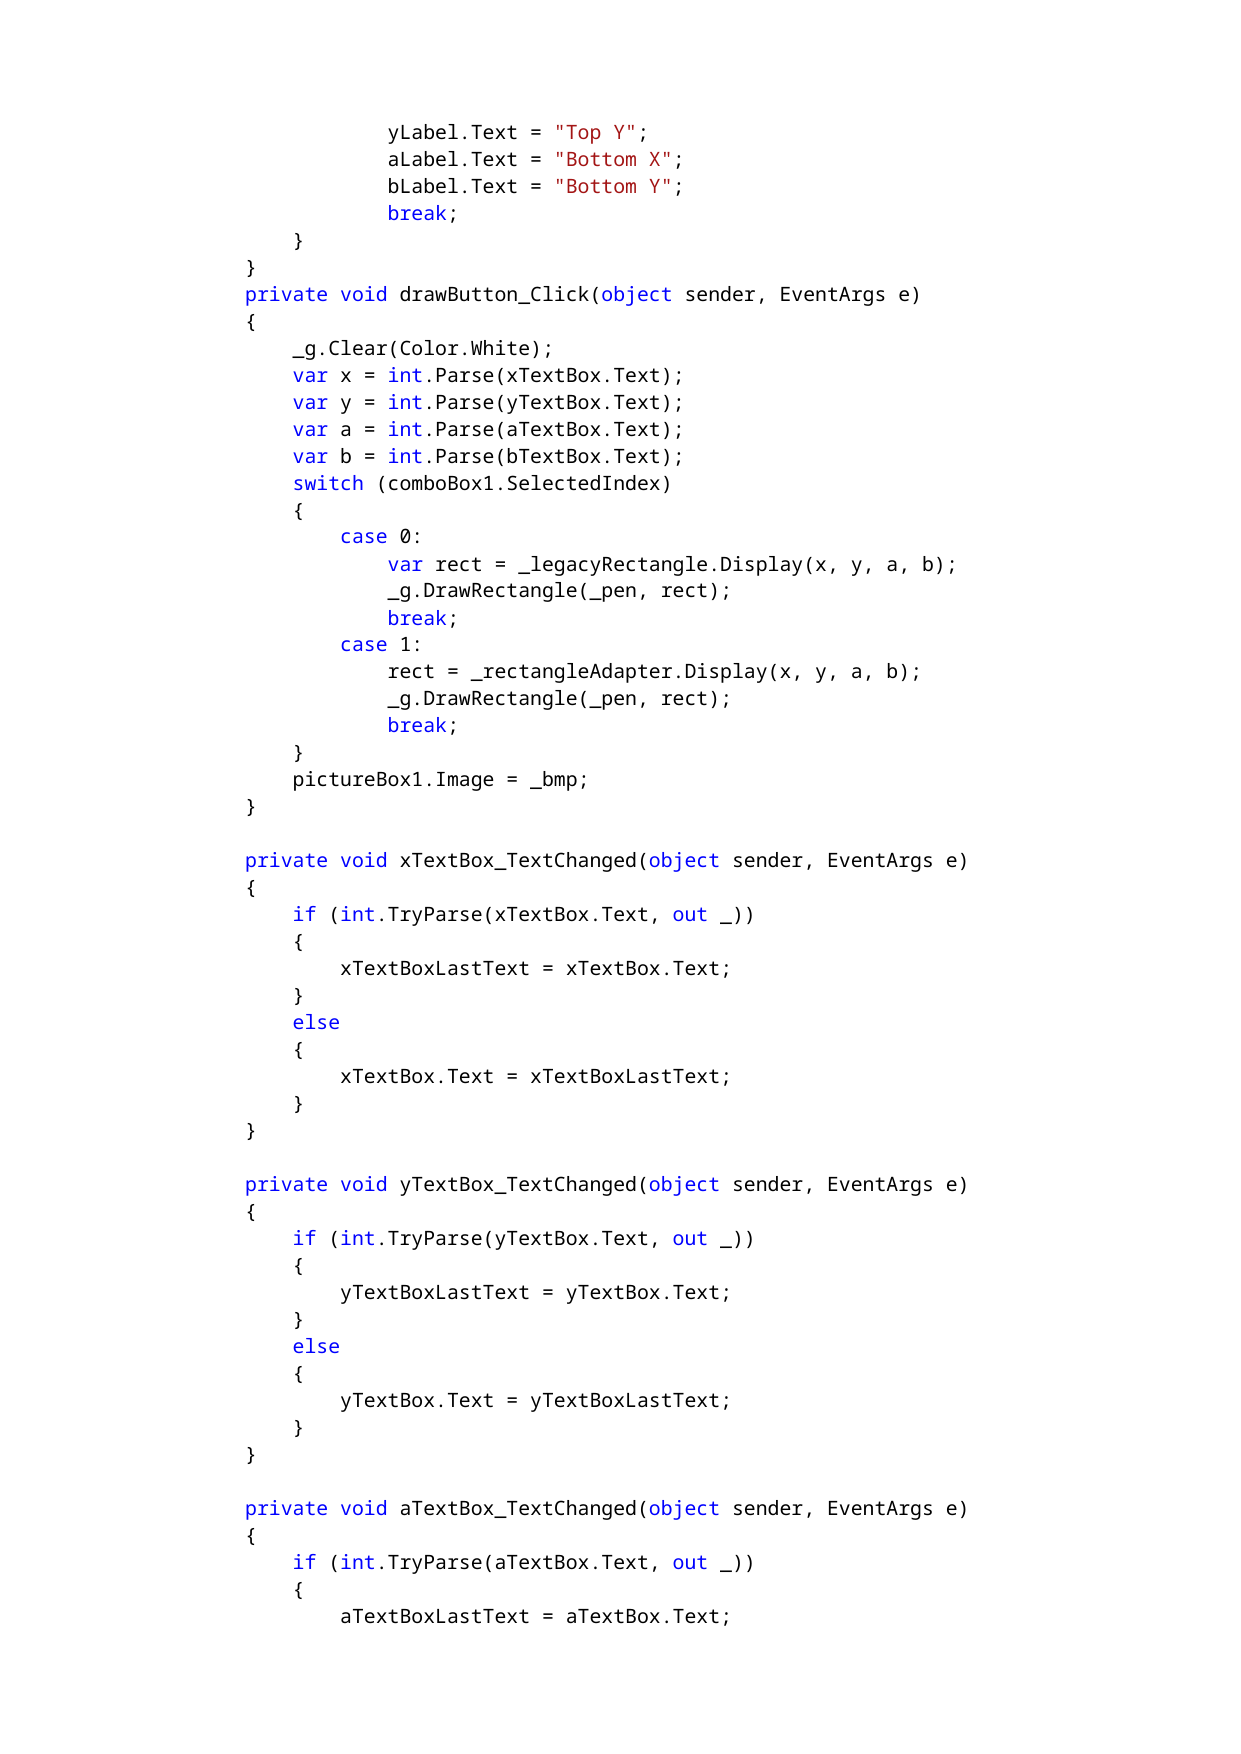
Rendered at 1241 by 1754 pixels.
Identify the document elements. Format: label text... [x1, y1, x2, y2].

text xTextBox.Text = xTextBoxLastText; [150, 1062, 1152, 1089]
text var a = int.Parse(aTextBox.Text); [150, 415, 1152, 442]
text _g.DrawRectangle(_pen, rect); [150, 577, 1152, 604]
text break; [150, 604, 1152, 631]
text } [150, 1089, 1152, 1116]
text var y = int.Parse(yTextBox.Text); [150, 388, 1152, 415]
text aTextBoxLastText = aTextBox.Text; [150, 1602, 1152, 1629]
text if (int.TryParse(aTextBox.Text, out _)) [150, 1548, 1152, 1575]
text case 1: [150, 631, 1152, 658]
text } [150, 1413, 1152, 1440]
text } [150, 1440, 1152, 1467]
text bLabel.Text = "Bottom Y"; [150, 172, 1152, 199]
text break; [150, 712, 1152, 739]
text xTextBoxLastText = xTextBox.Text; [150, 954, 1152, 981]
text var b = int.Parse(bTextBox.Text); [150, 442, 1152, 469]
text yLabel.Text = "Top Y"; [150, 118, 1152, 145]
text { [150, 496, 1152, 523]
text private void drawButton_Click(object sender, EventArgs e) [150, 280, 1152, 307]
text _g.DrawRectangle(_pen, rect); [150, 685, 1152, 712]
text pictureBox1.Image = _bmp; [150, 766, 1152, 793]
text if (int.TryParse(xTextBox.Text, out _)) [150, 901, 1152, 927]
text break; [150, 199, 1152, 226]
text switch (comboBox1.SelectedIndex) [150, 469, 1152, 496]
text private void xTextBox_TextChanged(object sender, EventArgs e) [150, 847, 1152, 873]
text { [150, 1575, 1152, 1602]
text yTextBoxLastText = yTextBox.Text; [150, 1278, 1152, 1305]
text private void yTextBox_TextChanged(object sender, EventArgs e) [150, 1170, 1152, 1197]
text { [150, 307, 1152, 334]
text } [150, 793, 1152, 819]
text var x = int.Parse(xTextBox.Text); [150, 361, 1152, 388]
text if (int.TryParse(yTextBox.Text, out _)) [150, 1224, 1152, 1251]
text { [150, 1197, 1152, 1224]
text } [150, 1305, 1152, 1332]
text } [150, 253, 1152, 280]
text else [150, 1008, 1152, 1035]
text aLabel.Text = "Bottom X"; [150, 145, 1152, 172]
text { [150, 927, 1152, 954]
text { [150, 1359, 1152, 1386]
text } [150, 1116, 1152, 1143]
text yTextBox.Text = yTextBoxLastText; [150, 1386, 1152, 1413]
text { [150, 873, 1152, 901]
text { [150, 1251, 1152, 1278]
text } [150, 981, 1152, 1008]
text } [150, 226, 1152, 253]
text rect = _rectangleAdapter.Display(x, y, a, b); [150, 658, 1152, 685]
text case 0: [150, 523, 1152, 550]
text } [150, 739, 1152, 766]
text { [150, 1035, 1152, 1062]
text private void aTextBox_TextChanged(object sender, EventArgs e) [150, 1494, 1152, 1521]
text _g.Clear(Color.White); [150, 334, 1152, 361]
text { [150, 1521, 1152, 1548]
text var rect = _legacyRectangle.Display(x, y, a, b); [150, 550, 1152, 577]
text else [150, 1332, 1152, 1359]
